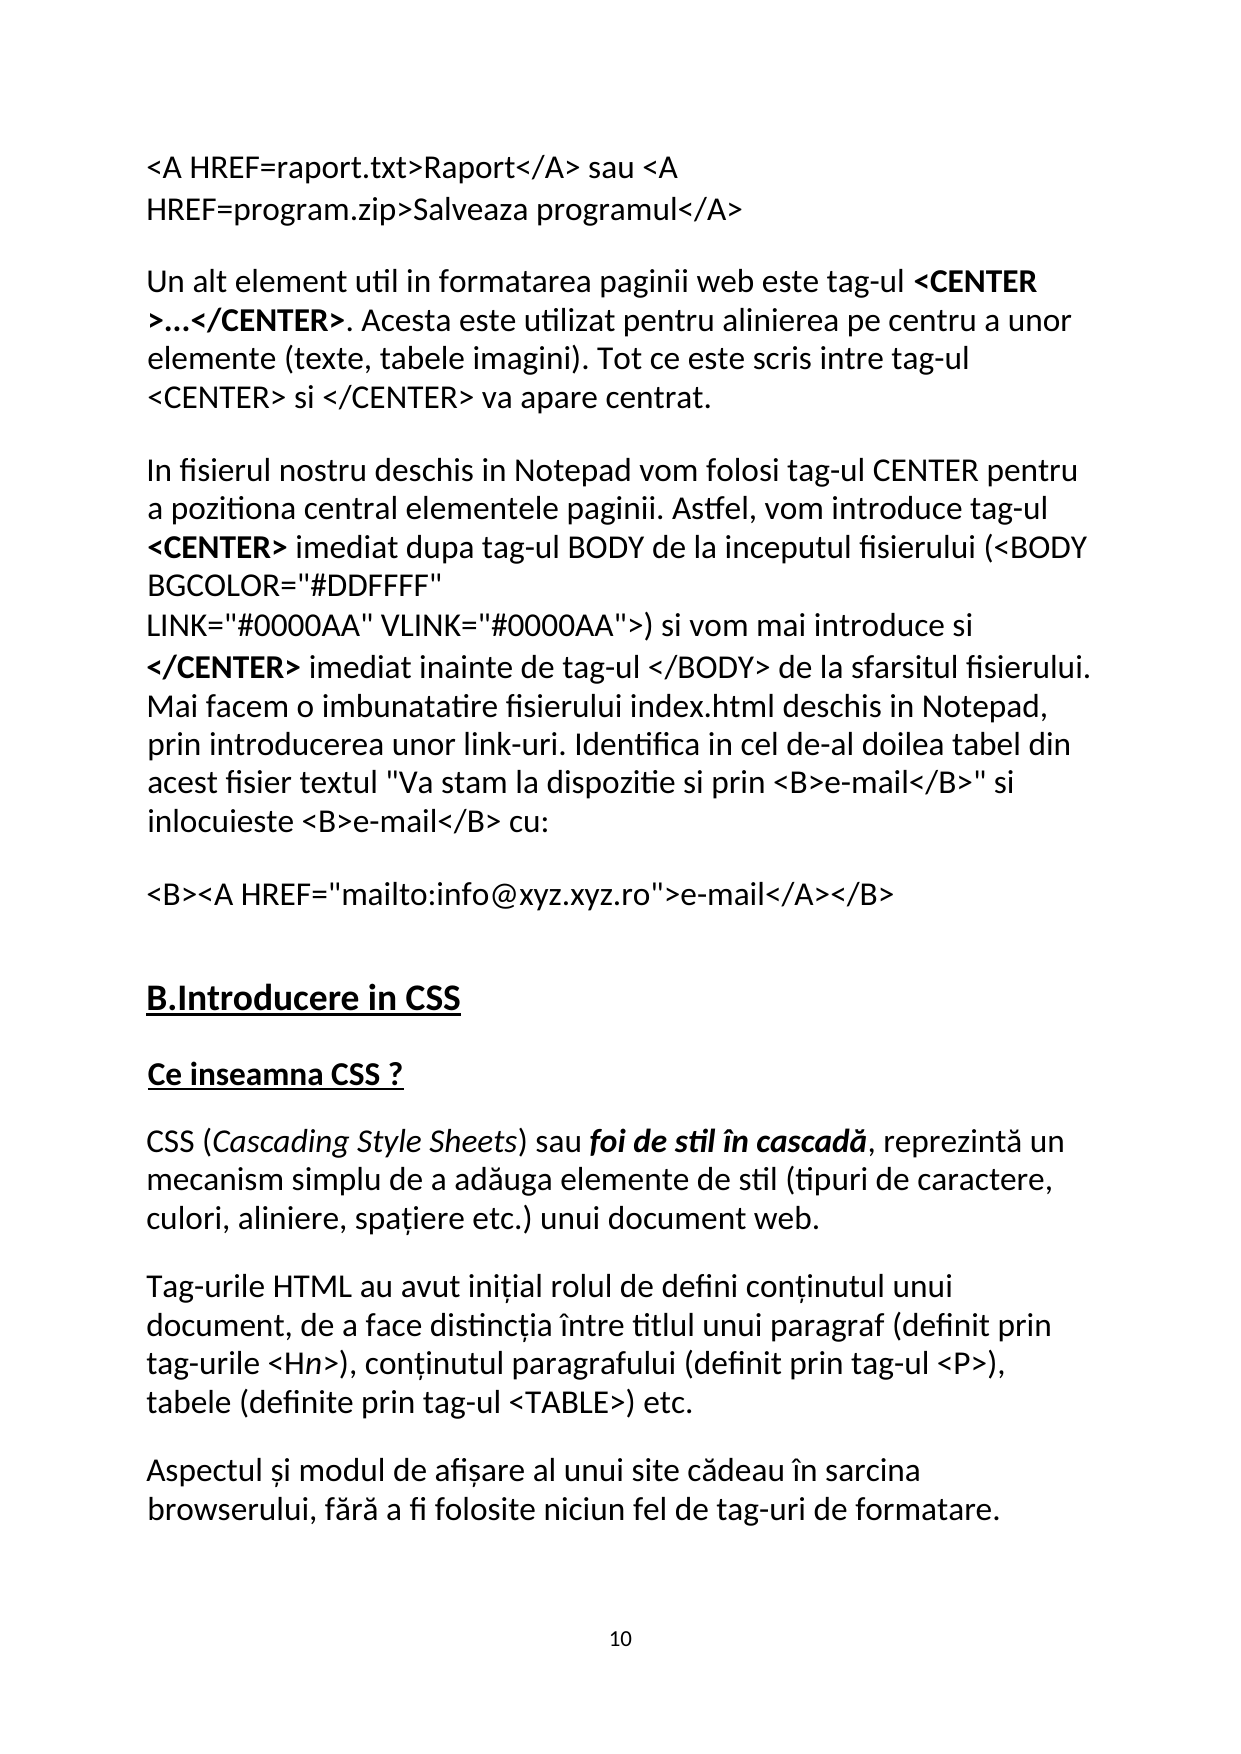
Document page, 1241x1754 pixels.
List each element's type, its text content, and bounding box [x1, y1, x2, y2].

text HREF=program.zip>Salveaza programul</A> [146, 190, 1093, 228]
text </CENTER> imediat inainte de tag-ul </BODY> de la sfarsitul fisierului. [146, 647, 1093, 686]
text In fisierul nostru deschis in Notepad vom folosi tag-ul CENTER pentru a pozitiona central elementele paginii. Astfel, vom introduce tag-ul <CENTER> imediat dupa tag-ul BODY de la inceputul fisierului (<BODY BGCOLOR="#DDFFFF" [146, 450, 1093, 605]
text Mai facem o imbunatatire fisierului index.html deschis in Notepad, prin introducerea unor link-uri. Identifica in cel de-al doilea tabel din acest fisier textul "Va stam la dispozitie si prin <B>e-mail</B>" si inlocuieste <B>e-mail</B> cu: [146, 686, 1093, 841]
subtitle B.Introducere in CSS [146, 974, 1093, 1020]
text <A HREF=raport.txt>Raport</A> sau <A [146, 148, 1093, 186]
text CSS (Cascading Style Sheets) sau foi de stil în cascadă, reprezintă un mecanism simplu de a adăuga elemente de stil (tipuri de caractere, culori, aliniere, spaţiere etc.) unui document web. [146, 1122, 1092, 1238]
text Aspectul şi modul de afişare al unui site cădeau în sarcina browserului, fără a fi folosite niciun fel de tag-uri de formatare. [146, 1451, 1093, 1528]
text LINK="#0000AA" VLINK="#0000AA">) si vom mai introduce si [146, 605, 1093, 644]
text Un alt element util in formatarea paginii web este tag-ul <CENTER >...</CENTER>. Acesta este utilizat pentru alinierea pe centru a unor elemente (texte, tabele imagini). Tot ce este scris intre tag-ul <CENTER> si </CENTER> va apare centrat. [146, 262, 1093, 417]
text Ce inseamna CSS ? [148, 1053, 1093, 1094]
text Tag-urile HTML au avut iniţial rolul de defini conţinutul unui document, de a face distincţia între titlul unui paragraf (definit prin tag-urile <Hn>), conţinutul paragrafului (definit prin tag-ul <P>), tabele (definite prin tag-ul <TABLE>) etc. [146, 1267, 1092, 1422]
text <B><A HREF="mailto:info@xyz.xyz.ro">e-mail</A></B> [146, 874, 1093, 913]
